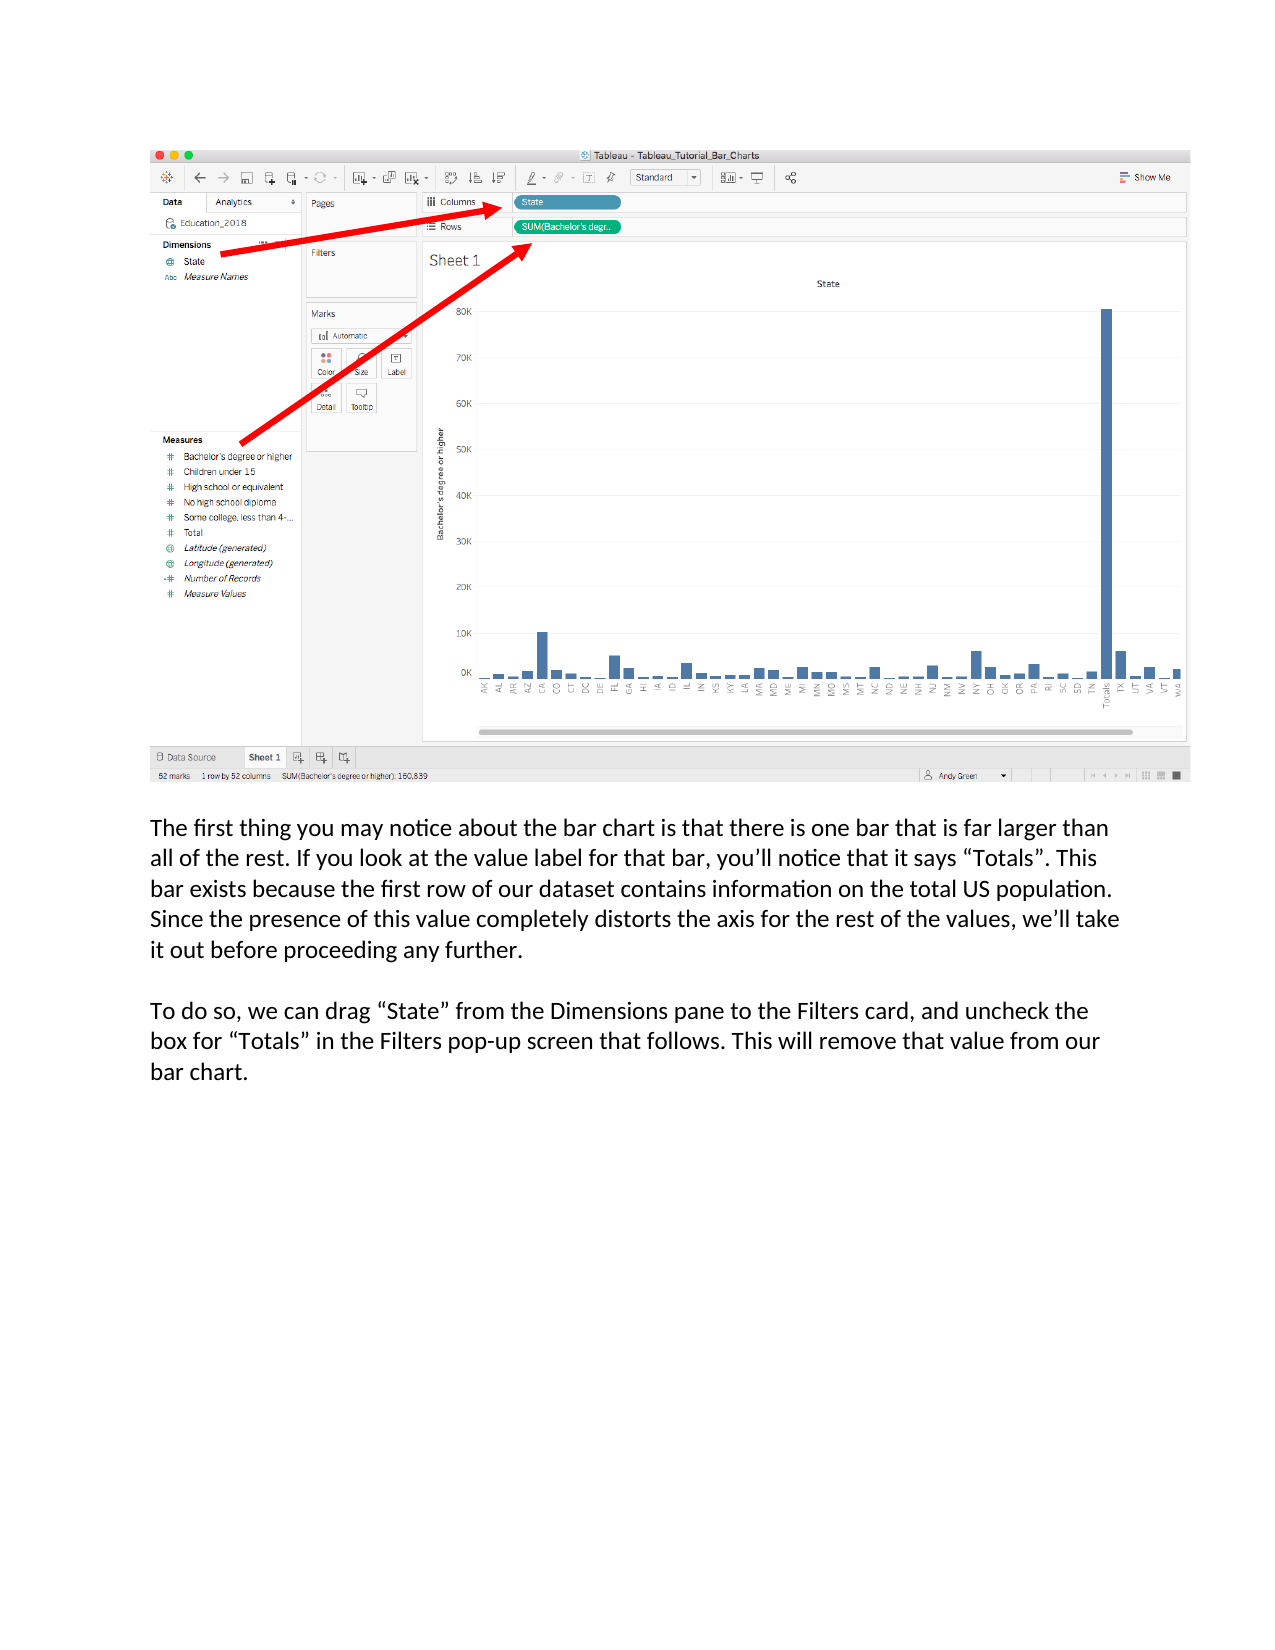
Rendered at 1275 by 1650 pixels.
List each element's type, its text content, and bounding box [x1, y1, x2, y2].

text The first thing you may notice about the bar chart is that there is one bar that is far larger than all of the rest. If you look at the value label for that bar, you’ll notice that it says “Totals”. This bar exists because the first row of our dataset contains information on the total US population. Since the presence of this value completely distorts the axis for the rest of the values, we’ll take it out before proceeding any further. [150, 812, 1125, 964]
text To do so, we can drag “State” from the Dimensions pane to the Filters card, and uncheck the box for “Totals” in the Filters pop-up screen that follows. This will remove that value from our bar chart. [150, 995, 1125, 1086]
picture [150, 150, 1191, 782]
